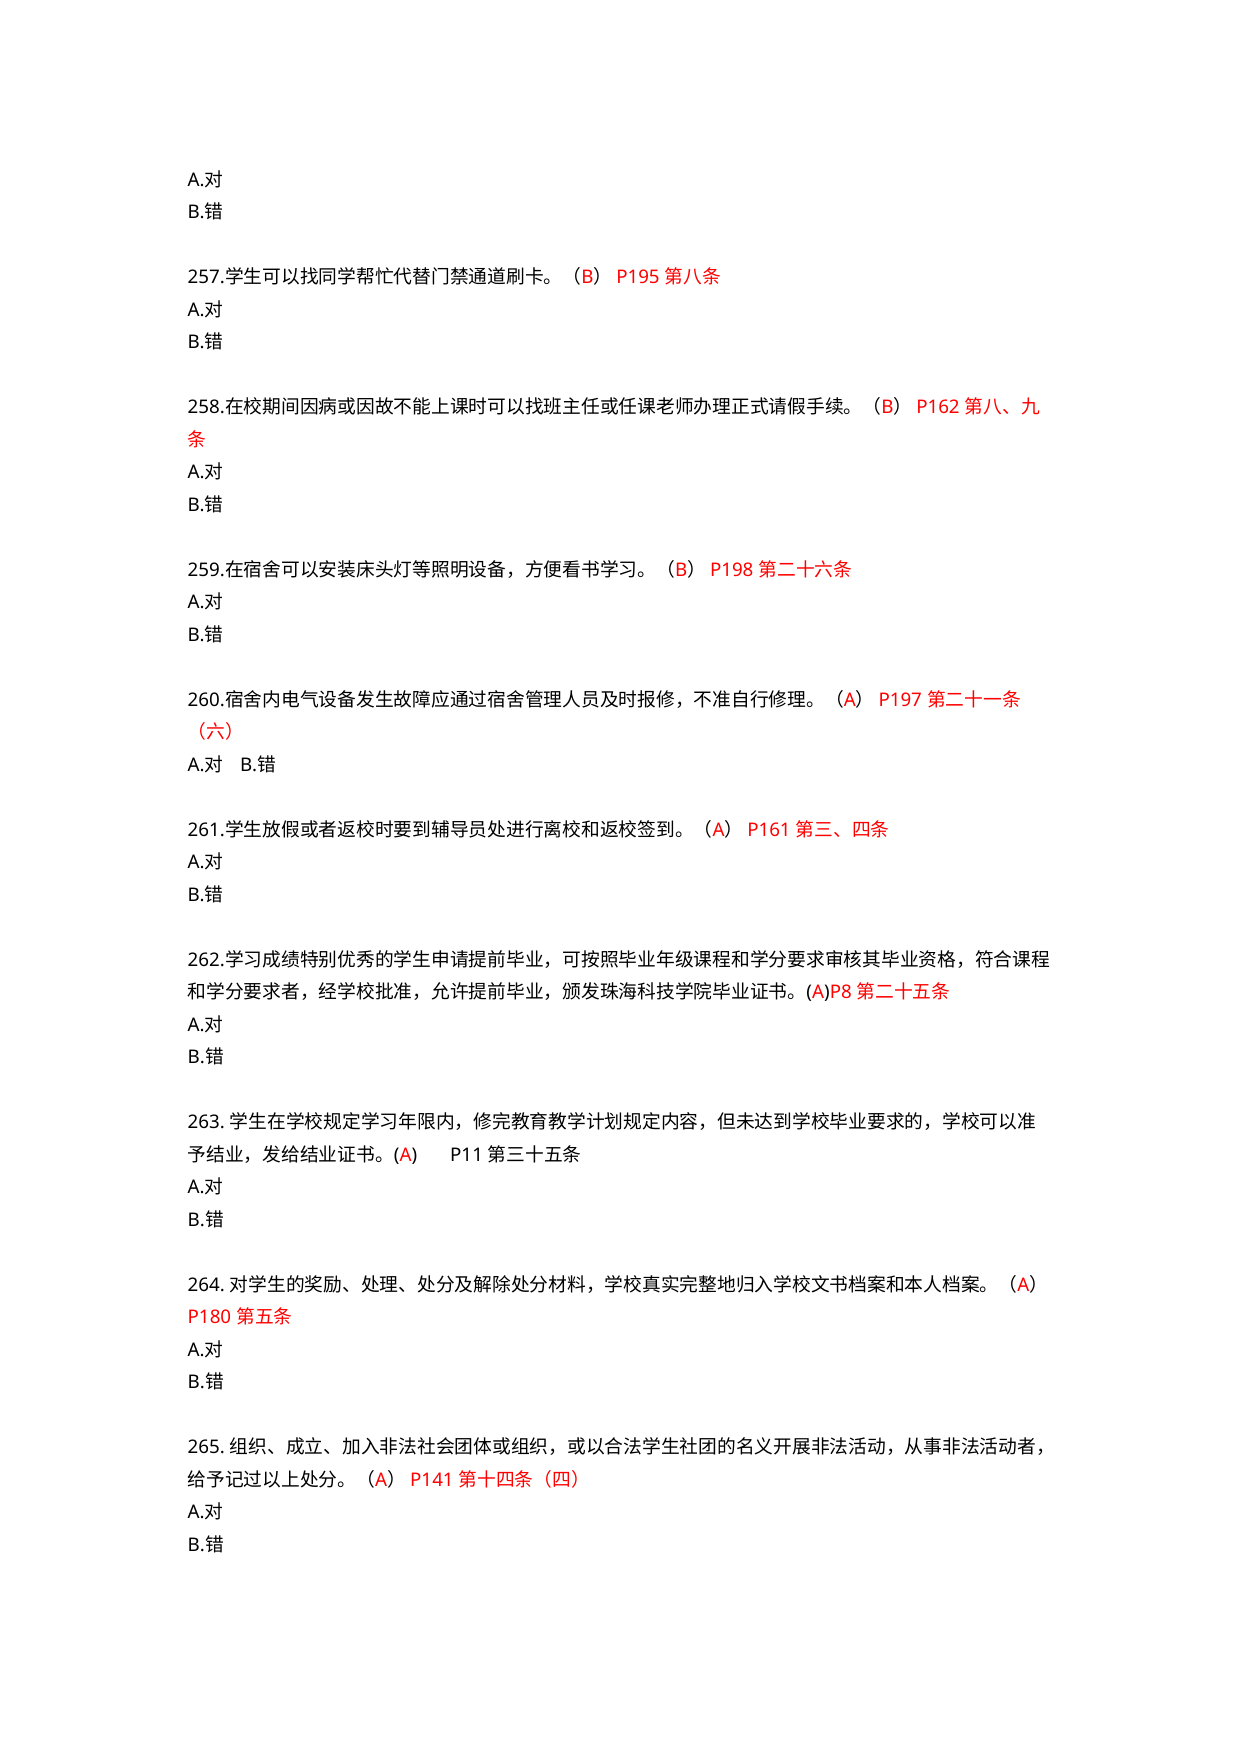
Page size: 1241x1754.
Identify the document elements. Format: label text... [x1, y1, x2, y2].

text B.错 [187, 1202, 1053, 1234]
text 260.宿舍内电气设备发生故障应通过宿舍管理人员及时报修，不准自行修理。（A） P197 第二十一条（六） [187, 682, 1053, 747]
text A.对 [187, 1494, 1053, 1527]
text B.错 [187, 194, 1053, 227]
text 261.学生放假或者返校时要到辅导员处进行离校和返校签到。（A） P161 第三、四条 [187, 812, 1053, 844]
text 265. 组织、成立、加入非法社会团体或组织，或以合法学生社团的名义开展非法活动，从事非法活动者，给予记过以上处分。（A） P141 第十四条（四） [187, 1429, 1053, 1494]
text 259.在宿舍可以安装床头灯等照明设备，方便看书学习。（B） P198 第二十六条 [187, 552, 1053, 584]
text A.对 [187, 1332, 1053, 1364]
text B.错 [187, 324, 1053, 357]
text B.错 [187, 487, 1053, 519]
text 263. 学生在学校规定学习年限内，修完教育教学计划规定内容，但未达到学校毕业要求的，学校可以准予结业，发给结业证书。(A) P11 第三十五条 [187, 1104, 1053, 1169]
text A.对 [187, 1007, 1053, 1039]
text 264. 对学生的奖励、处理、处分及解除处分材料，学校真实完整地归入学校文书档案和本人档案。（A） P180 第五条 [187, 1267, 1053, 1332]
text A.对 B.错 [187, 747, 1053, 779]
text B.错 [187, 877, 1053, 909]
text 258.在校期间因病或因故不能上课时可以找班主任或任课老师办理正式请假手续。（B） P162 第八、九条 [187, 389, 1053, 454]
text A.对 [187, 844, 1053, 877]
text A.对 [187, 162, 1053, 194]
text A.对 [187, 454, 1053, 487]
text B.错 [187, 1039, 1053, 1072]
text B.错 [187, 1364, 1053, 1397]
text A.对 [187, 584, 1053, 617]
text B.错 [187, 617, 1053, 649]
text 262.学习成绩特别优秀的学生申请提前毕业，可按照毕业年级课程和学分要求审核其毕业资格，符合课程和学分要求者，经学校批准，允许提前毕业，颁发珠海科技学院毕业证书。(A)P8 第二十五条 [187, 942, 1053, 1007]
text A.对 [187, 292, 1053, 324]
text B.错 [187, 1527, 1053, 1559]
text 257.学生可以找同学帮忙代替门禁通道刷卡。（B） P195 第八条 [187, 259, 1053, 292]
text A.对 [187, 1169, 1053, 1202]
